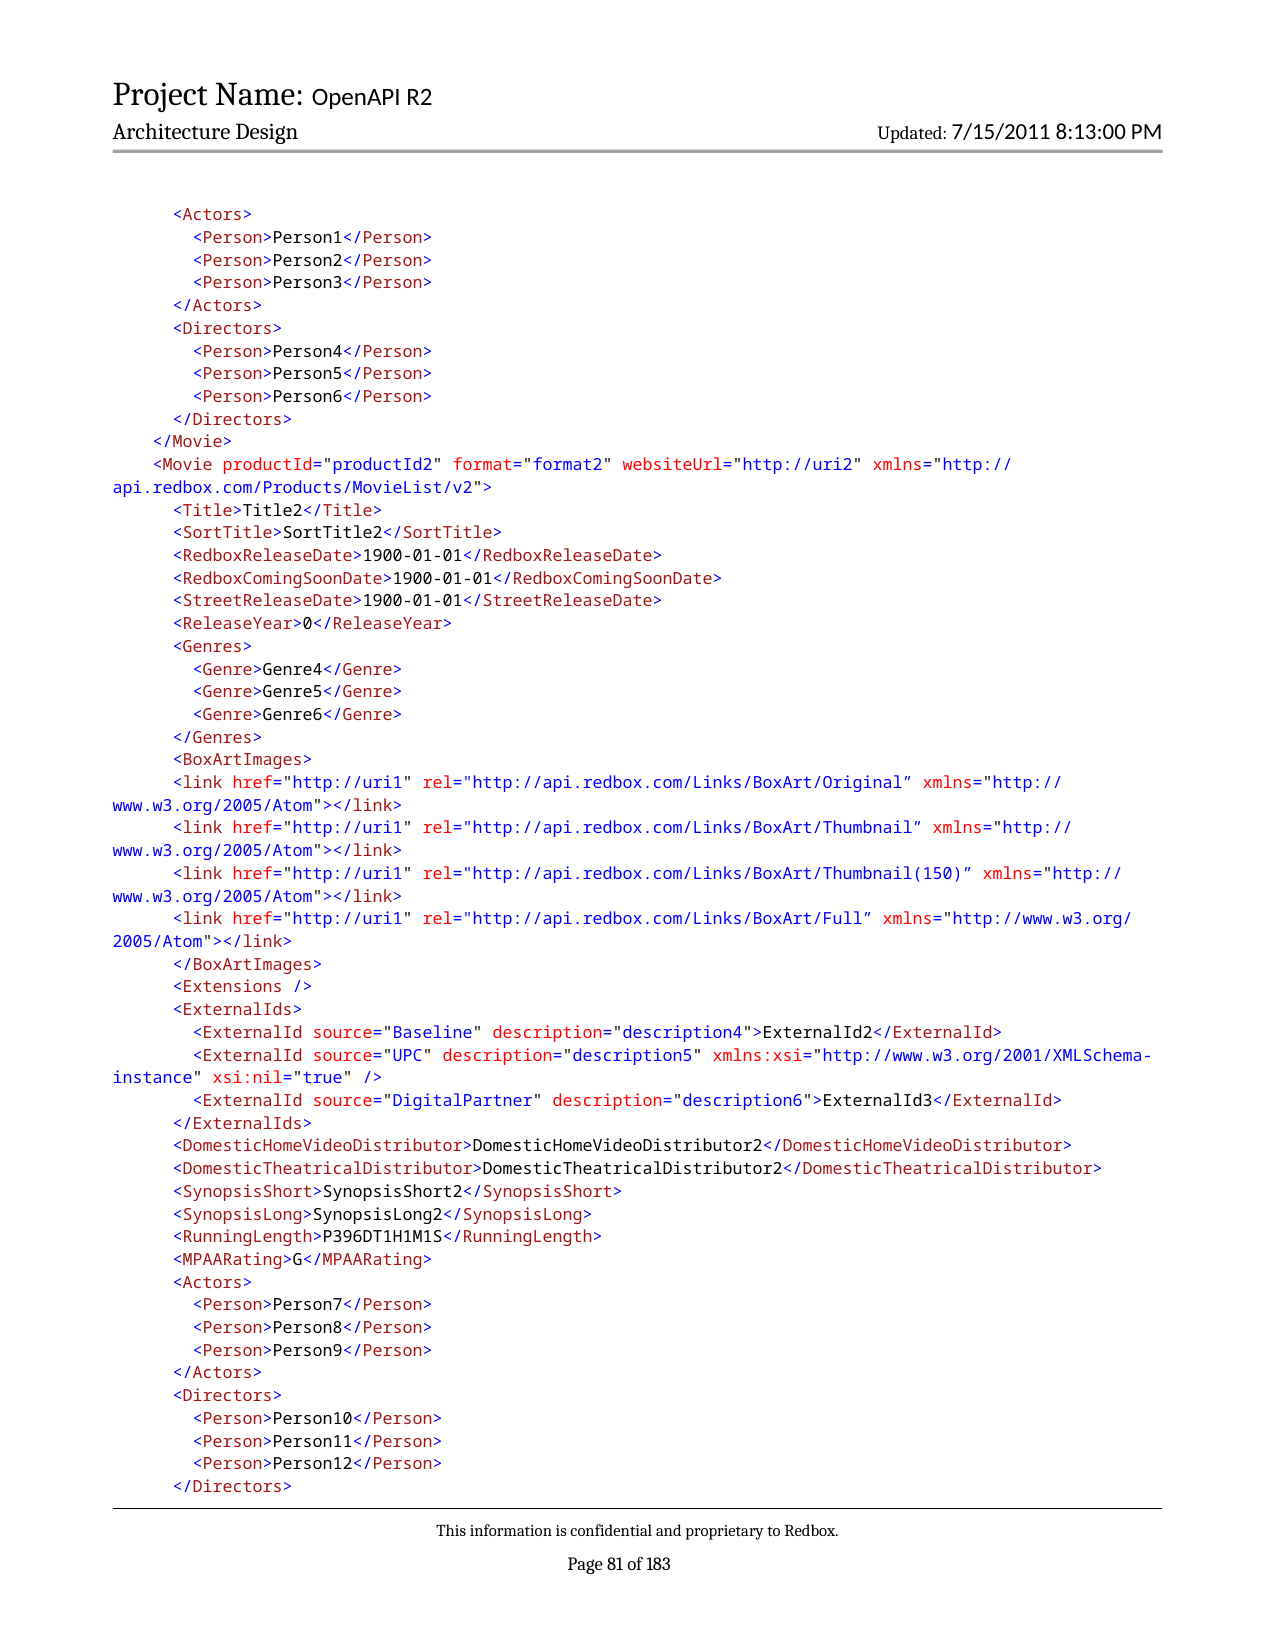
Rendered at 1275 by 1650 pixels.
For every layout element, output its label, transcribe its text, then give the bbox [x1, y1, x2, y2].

text <Person>Person8</Person> [112, 1316, 1162, 1338]
text <ExternalId source="Baseline" description="description4">ExternalId2</ExternalId> [112, 1020, 1162, 1043]
text <link href="http://uri1" rel="http://api.redbox.com/Links/BoxArt/Thumbnail” xmlns="http://www.w3.org/2005/Atom"></link> [112, 816, 1162, 861]
text <Title>Title2</Title> [112, 498, 1162, 521]
text </Genres> [112, 725, 1162, 748]
text <Person>Person11</Person> [112, 1429, 1162, 1452]
text <Person>Person7</Person> [112, 1293, 1162, 1316]
text <ExternalIds> [112, 998, 1162, 1020]
text <ReleaseYear>0</ReleaseYear> [112, 612, 1162, 634]
text </Actors> [112, 1361, 1162, 1384]
text <Person>Person9</Person> [112, 1338, 1162, 1361]
text <Genre>Genre5</Genre> [112, 680, 1162, 702]
text <RedboxComingSoonDate>1900-01-01</RedboxComingSoonDate> [112, 566, 1162, 589]
text <SynopsisLong>SynopsisLong2</SynopsisLong> [112, 1202, 1162, 1225]
text <MPAARating>G</MPAARating> [112, 1247, 1162, 1270]
text <Person>Person4</Person> [112, 339, 1162, 362]
text <Actors> [112, 203, 1162, 226]
text <Genre>Genre6</Genre> [112, 702, 1162, 725]
text <RunningLength>P396DT1H1M1S</RunningLength> [112, 1225, 1162, 1247]
text <SynopsisShort>SynopsisShort2</SynopsisShort> [112, 1179, 1162, 1202]
text <Person>Person1</Person> [112, 226, 1162, 248]
text <Genre>Genre4</Genre> [112, 657, 1162, 680]
text <Person>Person5</Person> [112, 362, 1162, 384]
text <DomesticHomeVideoDistributor>DomesticHomeVideoDistributor2</DomesticHomeVideoDistributor> [112, 1134, 1162, 1157]
text </Directors> [112, 407, 1162, 430]
text <DomesticTheatricalDistributor>DomesticTheatricalDistributor2</DomesticTheatricalDistributor> [112, 1157, 1162, 1179]
text <StreetReleaseDate>1900-01-01</StreetReleaseDate> [112, 589, 1162, 612]
text <Person>Person12</Person> [112, 1452, 1162, 1474]
text <Person>Person2</Person> [112, 248, 1162, 271]
text </ExternalIds> [112, 1111, 1162, 1134]
text <link href="http://uri1" rel="http://api.redbox.com/Links/BoxArt/Original” xmlns="http://www.w3.org/2005/Atom"></link> [112, 771, 1162, 816]
text <BoxArtImages> [112, 748, 1162, 771]
text <Person>Person10</Person> [112, 1406, 1162, 1429]
text <Person>Person3</Person> [112, 271, 1162, 294]
text <Actors> [112, 1270, 1162, 1293]
text <link href="http://uri1" rel="http://api.redbox.com/Links/BoxArt/Thumbnail(150)” xmlns="http://www.w3.org/2005/Atom"></link> [112, 861, 1162, 907]
text <SortTitle>SortTitle2</SortTitle> [112, 521, 1162, 543]
text <ExternalId source="UPC" description="description5" xmlns:xsi="http://www.w3.org/2001/XMLSchema-instance" xsi:nil="true" /> [112, 1043, 1162, 1088]
text <Movie productId="productId2" format="format2" websiteUrl="http://uri2" xmlns="http://api.redbox.com/Products/MovieList/v2"> [112, 453, 1162, 498]
text <Genres> [112, 634, 1162, 657]
text </Directors> [112, 1474, 1162, 1497]
text <Directors> [112, 316, 1162, 339]
text <Directors> [112, 1384, 1162, 1406]
text </BoxArtImages> [112, 952, 1162, 975]
text </Movie> [112, 430, 1162, 453]
text <ExternalId source="DigitalPartner" description="description6">ExternalId3</ExternalId> [112, 1088, 1162, 1111]
text <link href="http://uri1" rel="http://api.redbox.com/Links/BoxArt/Full” xmlns="http://www.w3.org/2005/Atom"></link> [112, 907, 1162, 952]
text <Extensions /> [112, 975, 1162, 998]
text <Person>Person6</Person> [112, 384, 1162, 407]
text </Actors> [112, 294, 1162, 316]
text <RedboxReleaseDate>1900-01-01</RedboxReleaseDate> [112, 543, 1162, 566]
